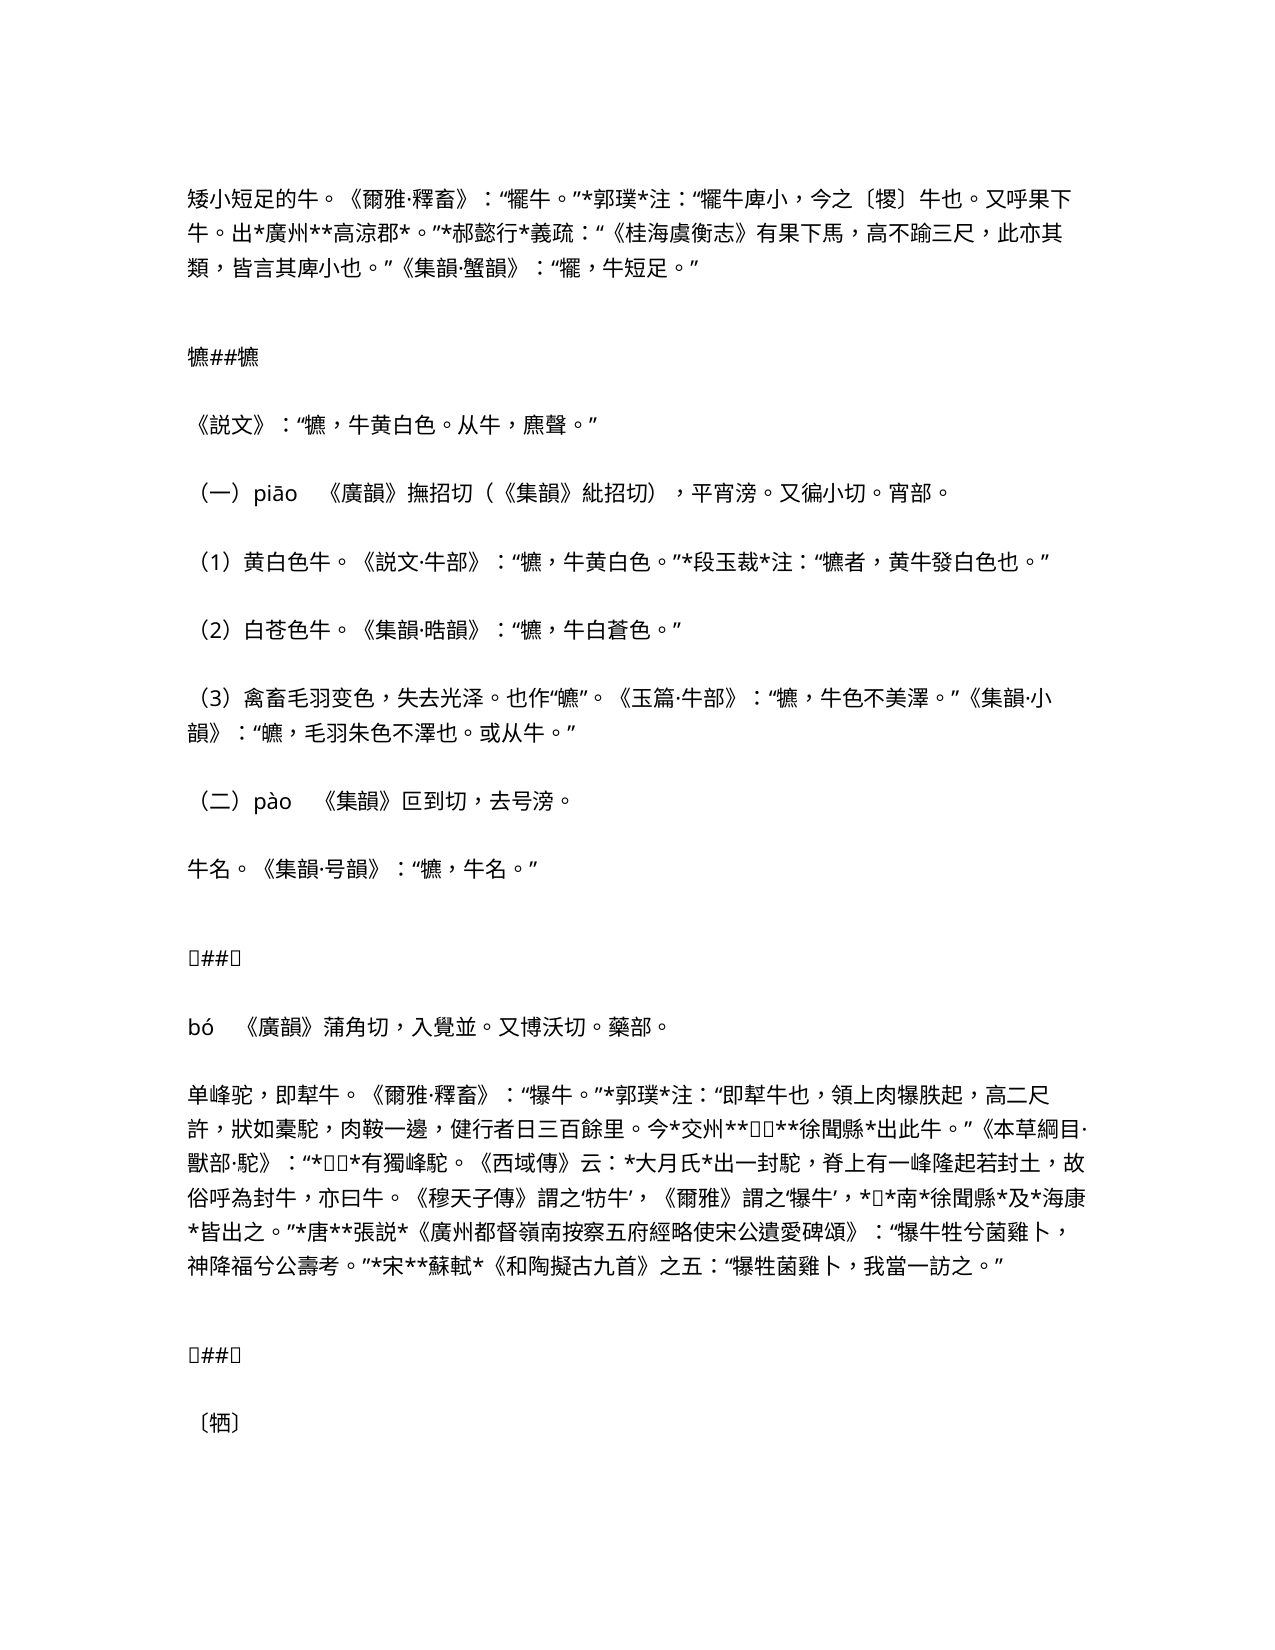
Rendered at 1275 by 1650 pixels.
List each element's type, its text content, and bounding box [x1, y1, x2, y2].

text 犥##犥 《説文》：“犥，牛黄白色。从牛，麃聲。” （一）piāo 《廣韻》撫招切（《集韻》紕招切），平宵滂。又徧小切。宵部。 （1）黄白色牛。《説文·牛部》：“犥，牛黄白色。”*段玉裁*注：“犥者，黄牛發白色也。” （2）白苍色牛。《集韻·晧韻》：“犥，牛白蒼色。” （3）禽畜毛羽变色，失去光泽。也作“皫”。《玉篇·牛部》：“犥，牛色不美澤。”《集韻·小韻》：“皫，毛羽朱色不澤也。或从牛。” （二）pào 《集韻》叵到切，去号滂。 牛名。《集韻·号韻》：“犥，牛名。” [187, 342, 1087, 918]
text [187, 150, 1087, 316]
text 犦##犦 bó 《廣韻》蒲角切，入覺並。又博沃切。藥部。 单峰驼，即犎牛。《爾雅·釋畜》：“犦牛。”*郭璞*注：“即犎牛也，領上肉犦胅起，高二尺許，狀如橐駝，肉鞍一邊，健行者日三百餘里。今*交州**合浦**徐聞縣*出此牛。”《本草綱目·獸部·駝》：“*土番*有獨峰駝。《西域傳》云：*大月氏*出一封駝，脊上有一峰隆起若封土，故俗呼為封牛，亦曰𤛑牛。《穆天子傳》謂之‘牥牛’，《爾雅》謂之‘犦牛’，*嶺*南*徐聞縣*及*海康*皆出之。”*唐**張説*《廣州都督嶺南按察五府經略使宋公遺愛碑頌》：“犦牛牲兮菌雞卜，神降福兮公壽考。”*宋**蘇軾*《和陶擬古九首》之五：“犦牲菌雞卜，我當一訪之。” [187, 943, 1087, 1315]
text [187, 1340, 1087, 1472]
